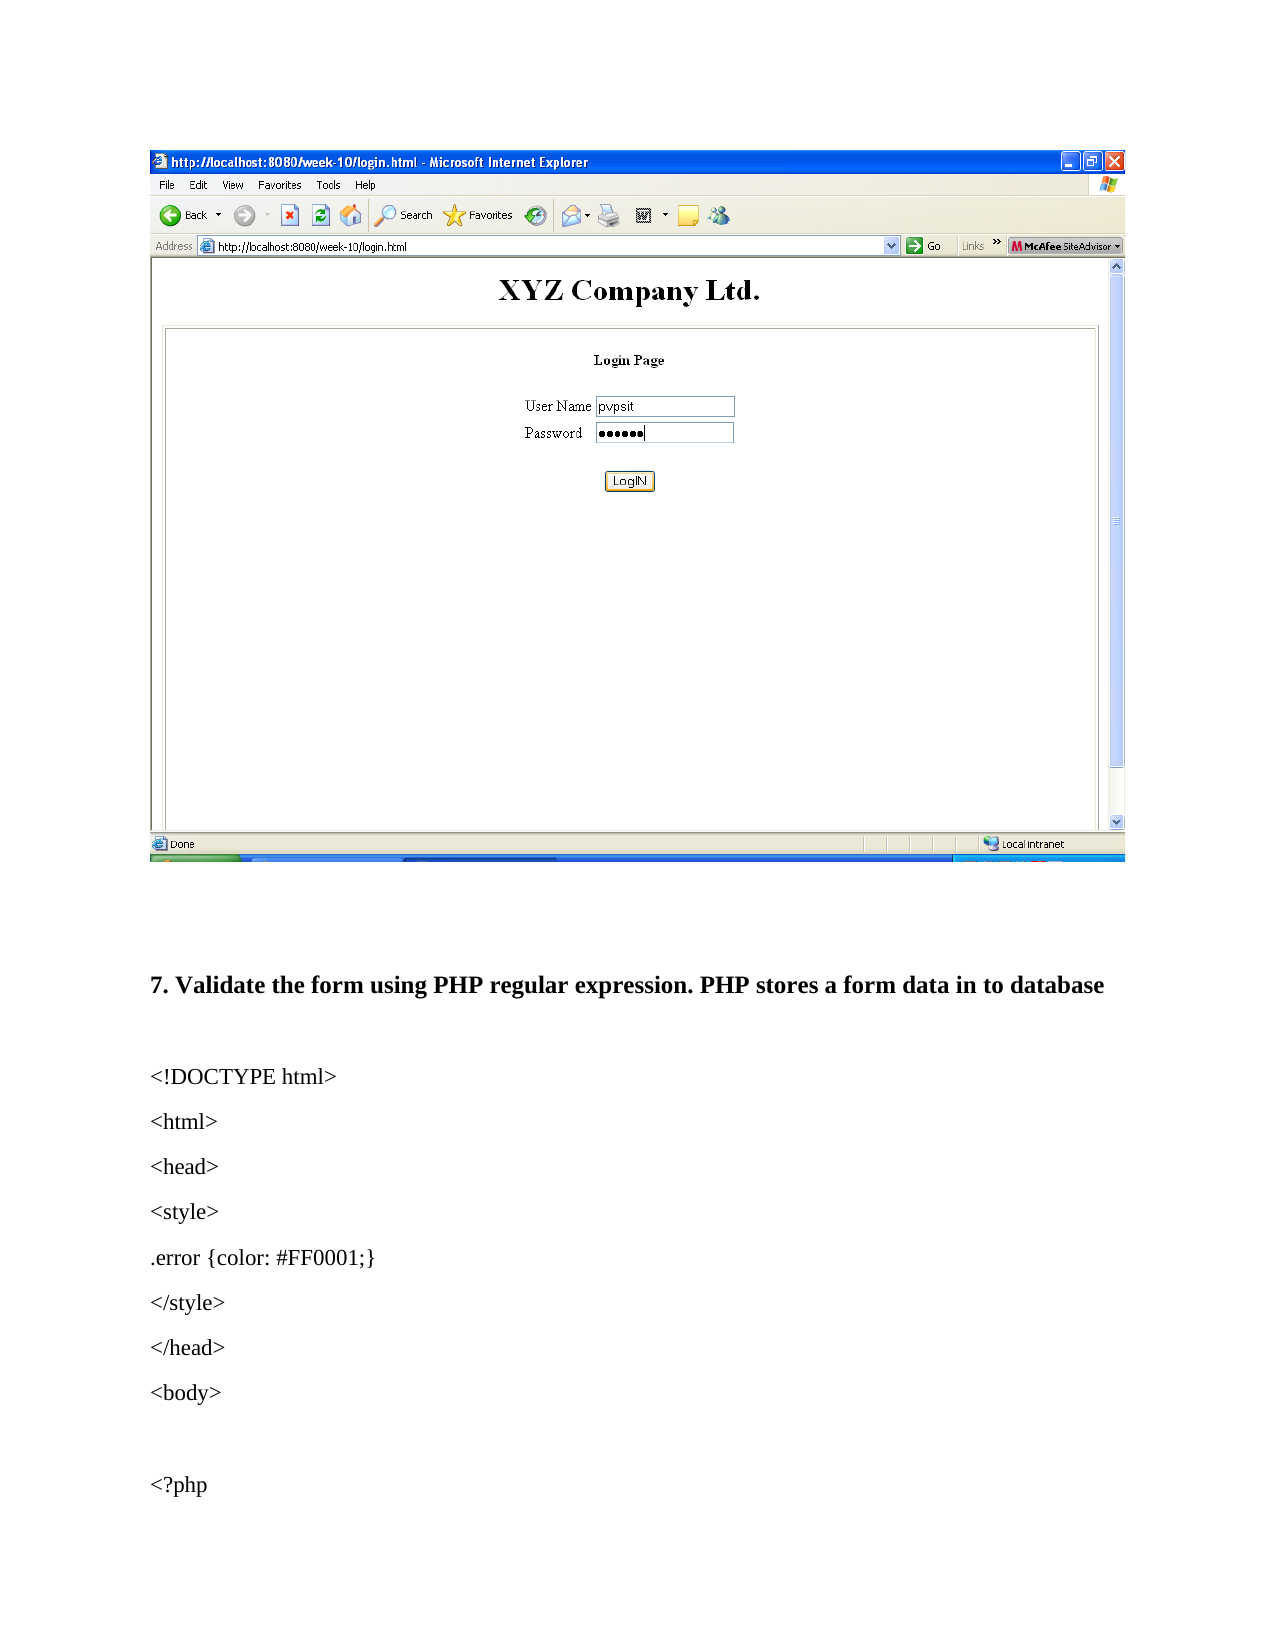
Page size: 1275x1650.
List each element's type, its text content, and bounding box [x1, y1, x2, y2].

text </head> [150, 1334, 1125, 1360]
text <html> [150, 1108, 1125, 1134]
text <style> [150, 1198, 1125, 1225]
text <body> [150, 1379, 1125, 1405]
text <head> [150, 1153, 1125, 1180]
text .error {color: #FF0001;} [150, 1243, 1125, 1270]
text 7. Validate the form using PHP regular expression. PHP stores a form data in to database [150, 970, 1125, 999]
picture [150, 150, 1125, 862]
text <?php [150, 1471, 1125, 1497]
text </style> [150, 1289, 1125, 1315]
text <!DOCTYPE html> [150, 1063, 1125, 1089]
